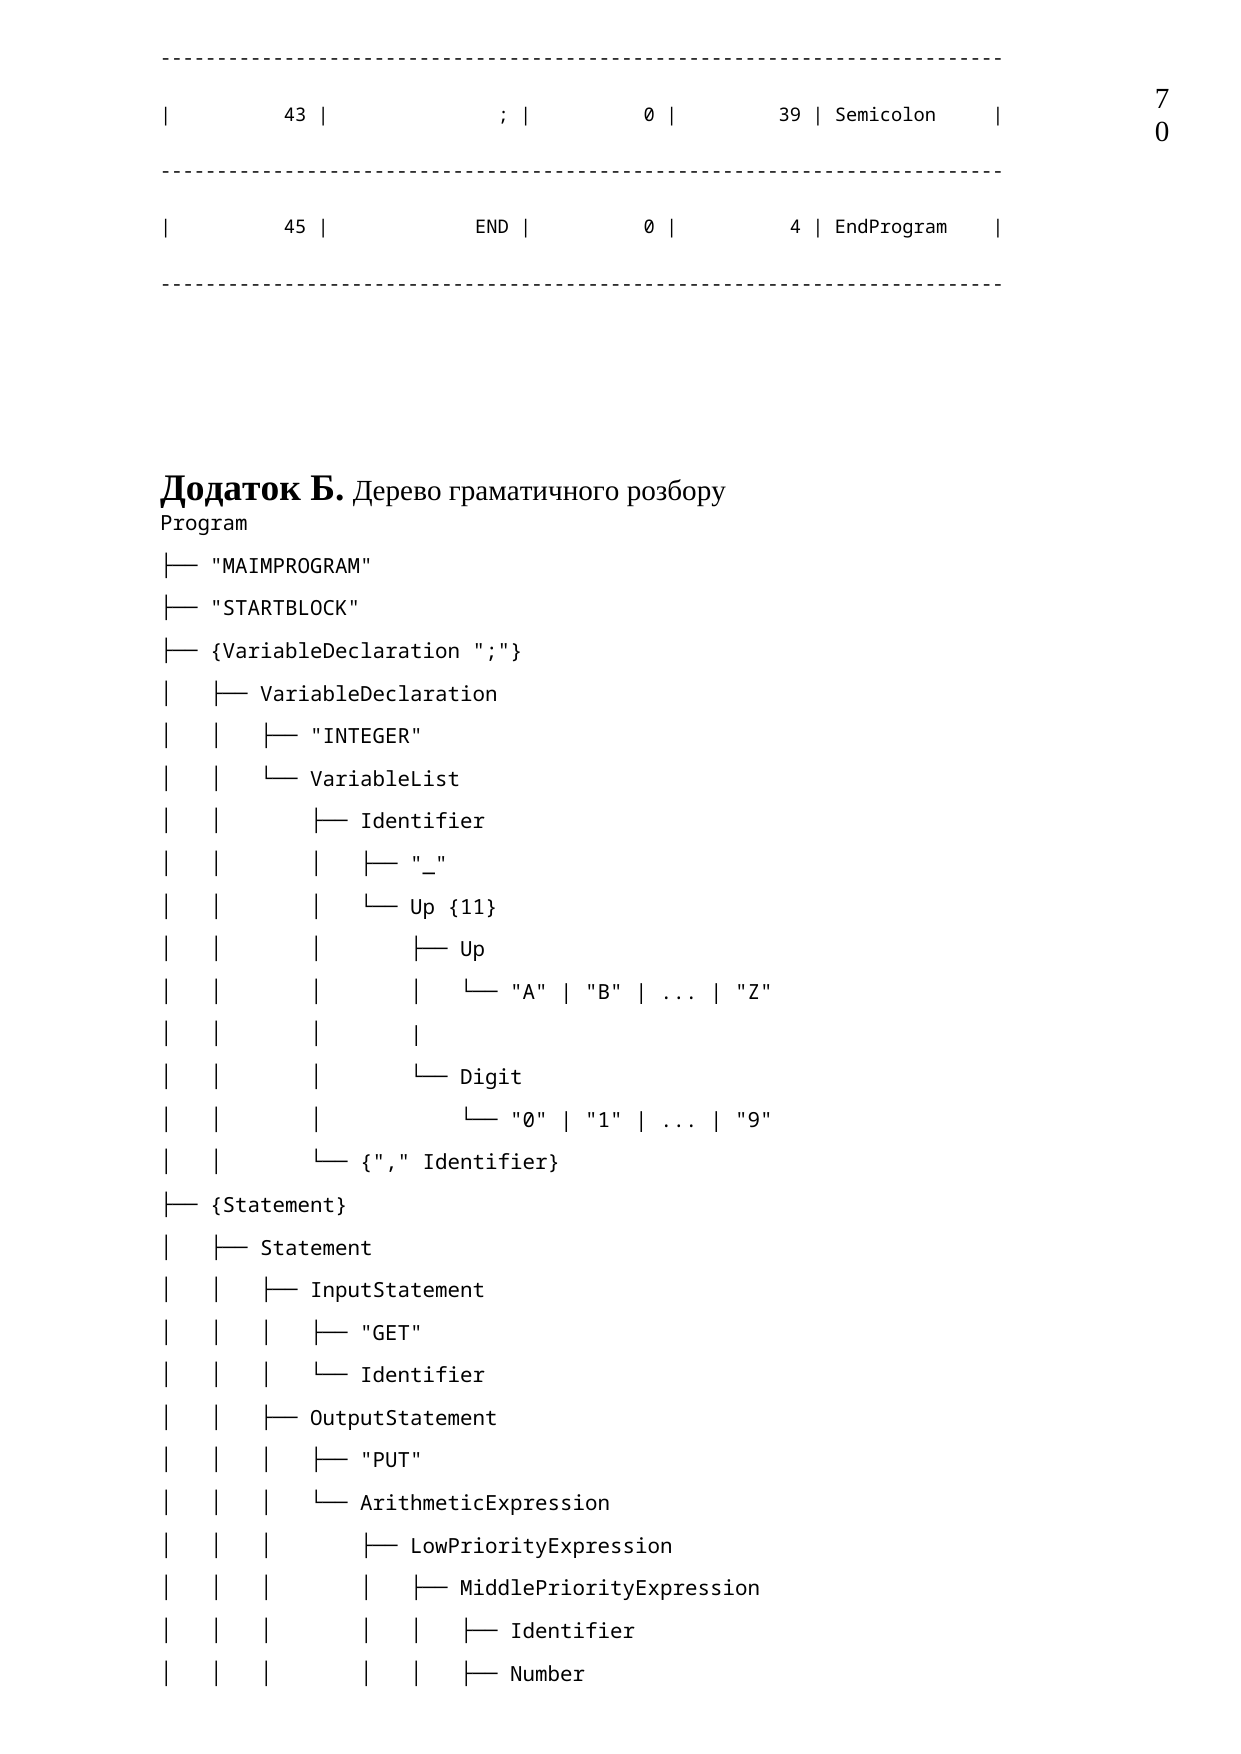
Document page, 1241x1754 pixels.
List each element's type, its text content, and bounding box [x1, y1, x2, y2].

text │ │ │ ├── "_" [118, 849, 1197, 878]
text | 45 | END | 0 | 4 | EndProgram | [118, 214, 1197, 239]
text │ │ │ │ │ ├── Number [118, 1659, 1197, 1687]
text │ │ │ ├── "PUT" [118, 1446, 1197, 1474]
text ├── "STARTBLOCK" [118, 593, 1197, 622]
text --------------------------------------------------------------------------- [118, 270, 1197, 296]
text │ ├── VariableDeclaration [118, 679, 1197, 707]
text │ │ │ └── Digit [118, 1062, 1197, 1091]
text │ │ │ └── Up {11} [118, 892, 1197, 920]
text │ ├── Statement [118, 1233, 1197, 1261]
text --------------------------------------------------------------------------- [118, 44, 1197, 70]
text │ │ │ ├── LowPriorityExpression [118, 1531, 1197, 1559]
text │ │ │ │ └── "A" | "B" | ... | "Z" [118, 977, 1197, 1005]
text --------------------------------------------------------------------------- [118, 157, 1197, 183]
text │ │ │ └── ArithmeticExpression [118, 1488, 1197, 1517]
text │ │ │ ├── Up [118, 934, 1197, 963]
text ├── {Statement} [118, 1190, 1197, 1218]
text ├── {VariableDeclaration ";"} [118, 636, 1197, 664]
text │ │ │ │ ├── MiddlePriorityExpression [118, 1573, 1197, 1602]
text ├── "MAIMPROGRAM" [118, 551, 1197, 579]
text | 43 | ; | 0 | 39 | Semicolon | [118, 101, 1197, 126]
text │ │ │ └── "0" | "1" | ... | "9" [118, 1105, 1197, 1133]
text │ │ ├── InputStatement [118, 1275, 1197, 1304]
text │ │ ├── OutputStatement [118, 1403, 1197, 1431]
text │ │ ├── "INTEGER" [118, 721, 1197, 750]
text │ │ └── {"," Identifier} [118, 1147, 1197, 1176]
text │ │ ├── Identifier [118, 807, 1197, 835]
text │ │ │ │ │ ├── Identifier [118, 1616, 1197, 1644]
text │ │ │ └── Identifier [118, 1360, 1197, 1389]
text Додаток Б. Дерево граматичного розбору [118, 465, 1197, 508]
text │ │ └── VariableList [118, 764, 1197, 792]
text │ │ │ ├── "GET" [118, 1318, 1197, 1346]
text │ │ │ | [118, 1019, 1197, 1048]
text Program [118, 508, 1197, 537]
